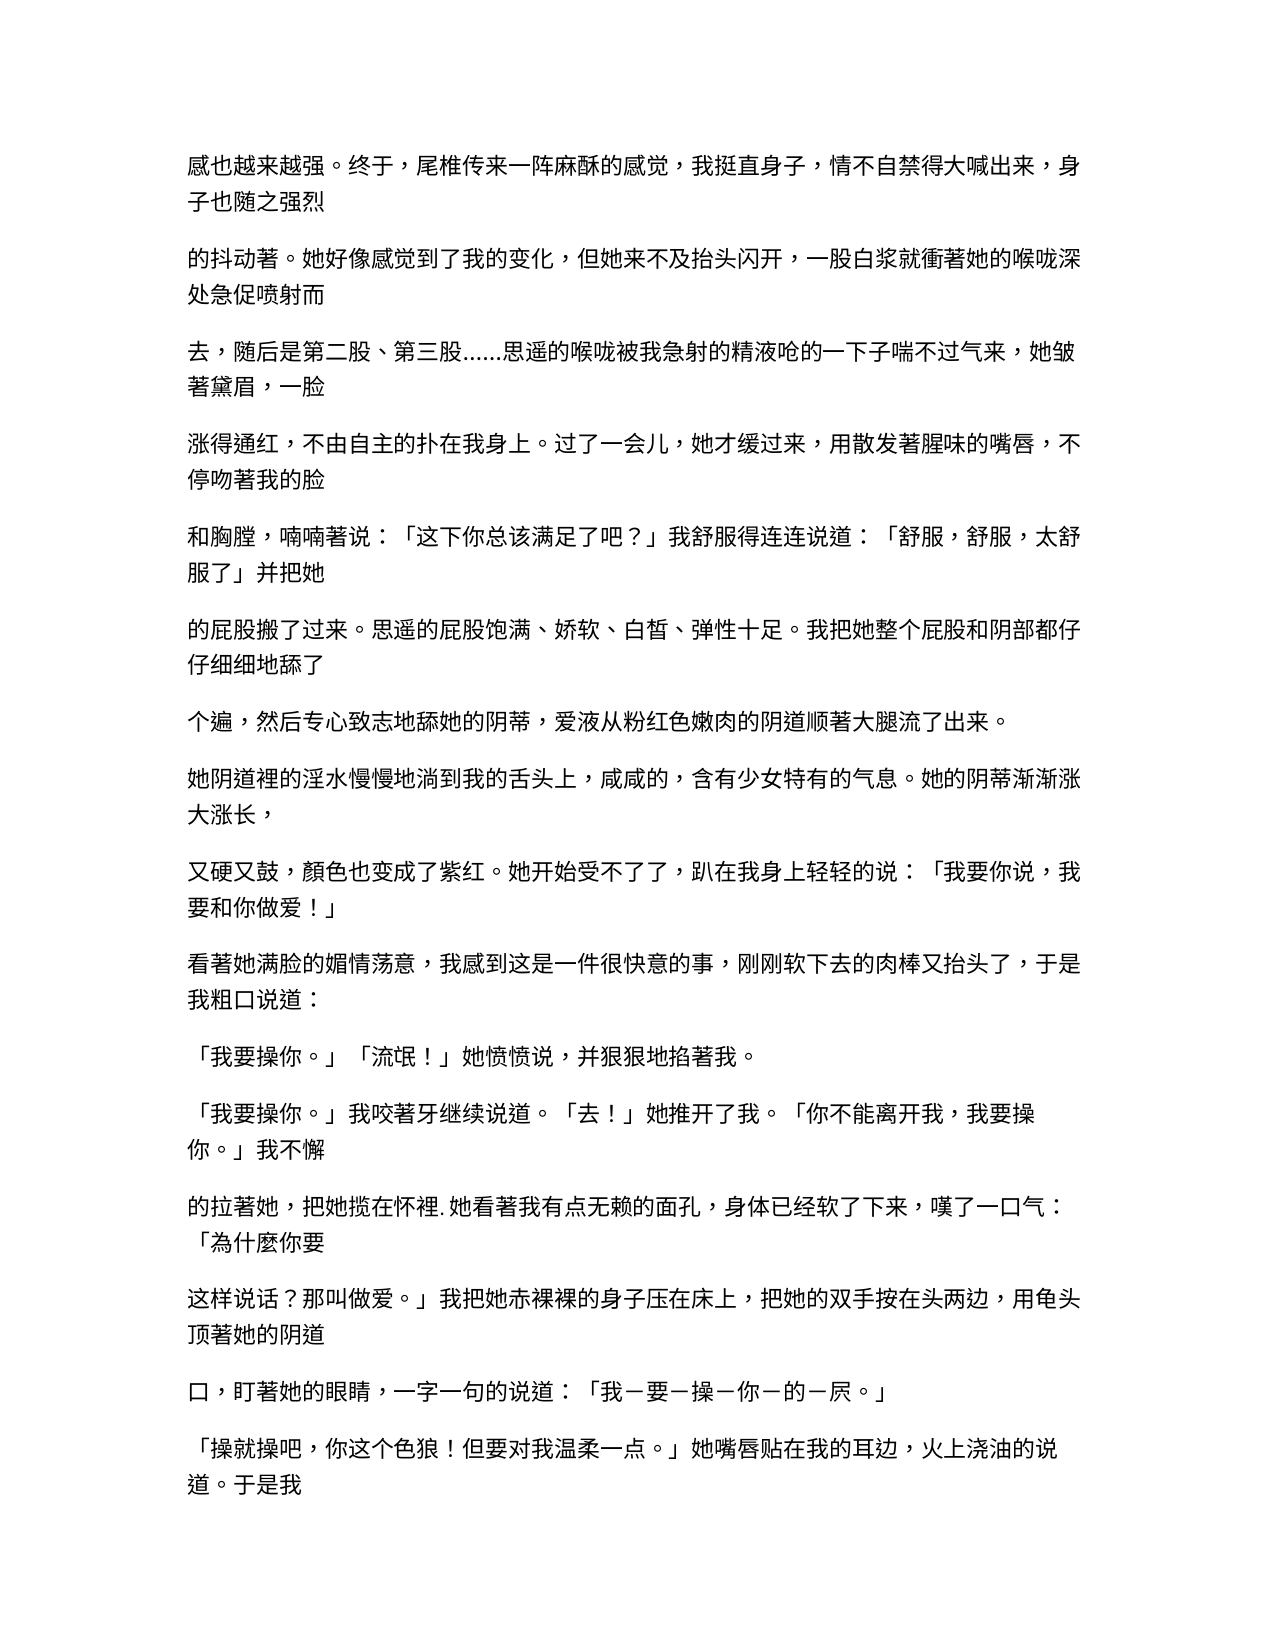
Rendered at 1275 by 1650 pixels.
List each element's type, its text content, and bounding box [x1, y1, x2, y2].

text 和胸膛，喃喃著说：「这下你总该满足了吧？」我舒服得连连说道：「舒服，舒服，太舒服了」并把她 [187, 521, 1087, 588]
text 这样说话？那叫做爱。」我把她赤裸裸的身子压在床上，把她的双手按在头两边，用龟头顶著她的阴道 [187, 1283, 1087, 1351]
text 又硬又鼓，顏色也变成了紫红。她开始受不了了，趴在我身上轻轻的说：「我要你说，我要和你做爱！」 [187, 856, 1087, 923]
text 看著她满脸的媚情荡意，我感到这是一件很快意的事，刚刚软下去的肉棒又抬头了，于是我粗口说道： [187, 948, 1087, 1016]
text 个遍，然后专心致志地舔她的阴蒂，爱液从粉红色嫩肉的阴道顺著大腿流了出来。 [187, 706, 1087, 737]
text 「操就操吧，你这个色狼！但要对我温柔一点。」她嘴唇贴在我的耳边，火上浇油的说道。于是我 [187, 1433, 1087, 1500]
text 的拉著她，把她揽在怀裡. 她看著我有点无赖的面孔，身体已经软了下来，嘆了一口气：「為什麼你要 [187, 1191, 1087, 1258]
text 涨得通红，不由自主的扑在我身上。过了一会儿，她才缓过来，用散发著腥味的嘴唇，不停吻著我的脸 [187, 428, 1087, 495]
text 「我要操你。」「流氓！」她愤愤说，并狠狠地掐著我。 [187, 1041, 1087, 1072]
text 口，盯著她的眼睛，一字一句的说道：「我－要－操－你－的－屄。」 [187, 1376, 1087, 1407]
text 的抖动著。她好像感觉到了我的变化，但她来不及抬头闪开，一股白浆就衝著她的喉咙深处急促喷射而 [187, 243, 1087, 310]
text 的屁股搬了过来。思遥的屁股饱满、娇软、白皙、弹性十足。我把她整个屁股和阴部都仔仔细细地舔了 [187, 613, 1087, 681]
text 去，随后是第二股、第三股……思遥的喉咙被我急射的精液呛的一下子喘不过气来，她皱著黛眉，一脸 [187, 335, 1087, 403]
text 「我要操你。」我咬著牙继续说道。「去！」她推开了我。「你不能离开我，我要操你。」我不懈 [187, 1098, 1087, 1165]
text 感也越来越强。终于，尾椎传来一阵麻酥的感觉，我挺直身子，情不自禁得大喊出来，身子也随之强烈 [187, 150, 1087, 217]
text 她阴道裡的淫水慢慢地淌到我的舌头上，咸咸的，含有少女特有的气息。她的阴蒂渐渐涨大涨长， [187, 763, 1087, 830]
